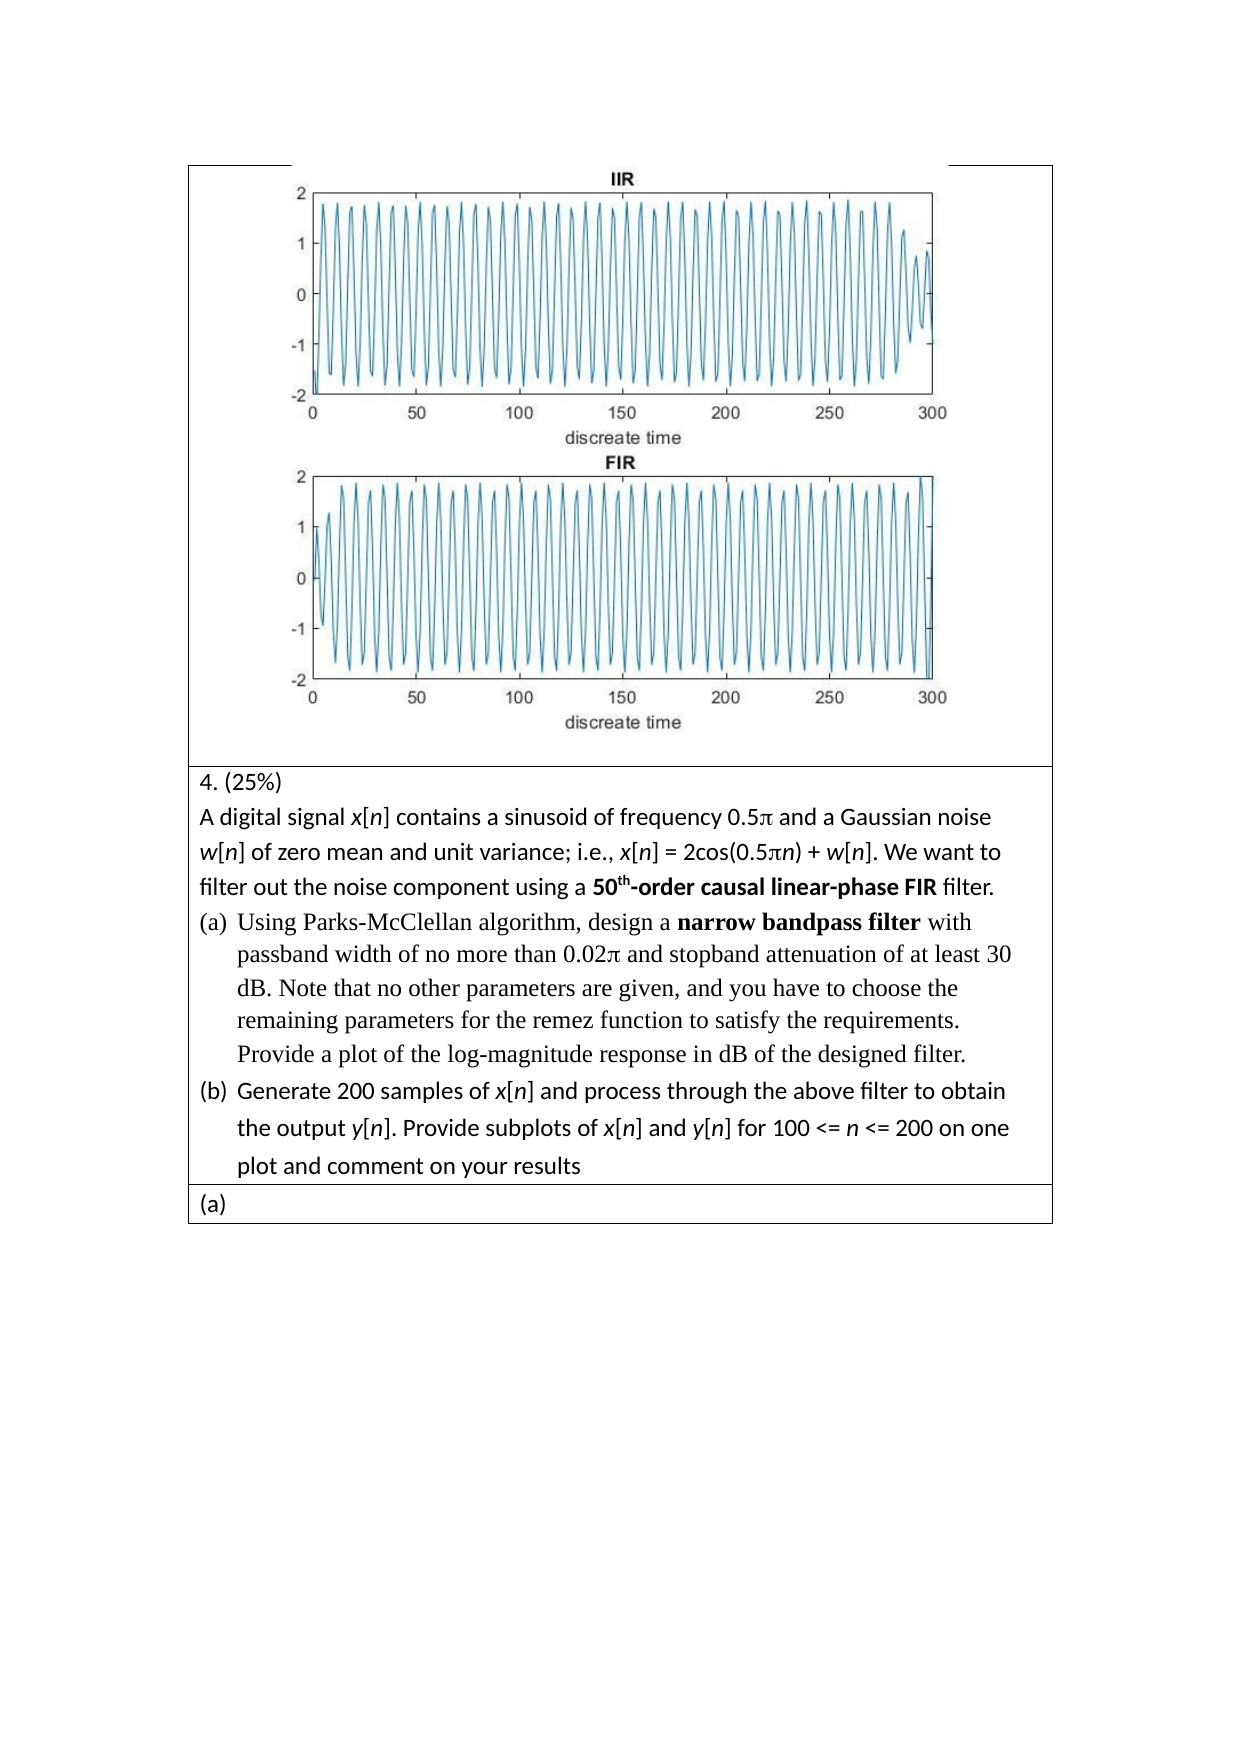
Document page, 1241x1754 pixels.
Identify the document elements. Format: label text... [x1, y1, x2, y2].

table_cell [189, 166, 1052, 766]
picture [291, 165, 949, 732]
table_cell 4. (25%) A digital signal x[n] contains a sinusoid of frequency 0.5 and a Gaussian noise w[n] of zero mean and unit variance; i.e., x[n] = 2cos(0.5n) + w[n]. We want to filter out the noise component using a 50th-order causal linear-phase FIR filter. Using Parks-McClellan algorithm, design a narrow bandpass filter with passband width of no more than 0.02 and stopband attenuation of at least 30 dB. Note that no other parameters are given, and you have to choose the remaining parameters for the remez function to satisfy the requirements. Provide a plot of the log-magnitude response in dB of the designed filter. Generate 200 samples of x[n] and process through the above filter to obtain the output y[n]. Provide subplots of x[n] and y[n] for 100 <= n <= 200 on one plot and comment on your results [189, 767, 1052, 1184]
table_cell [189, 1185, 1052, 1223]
